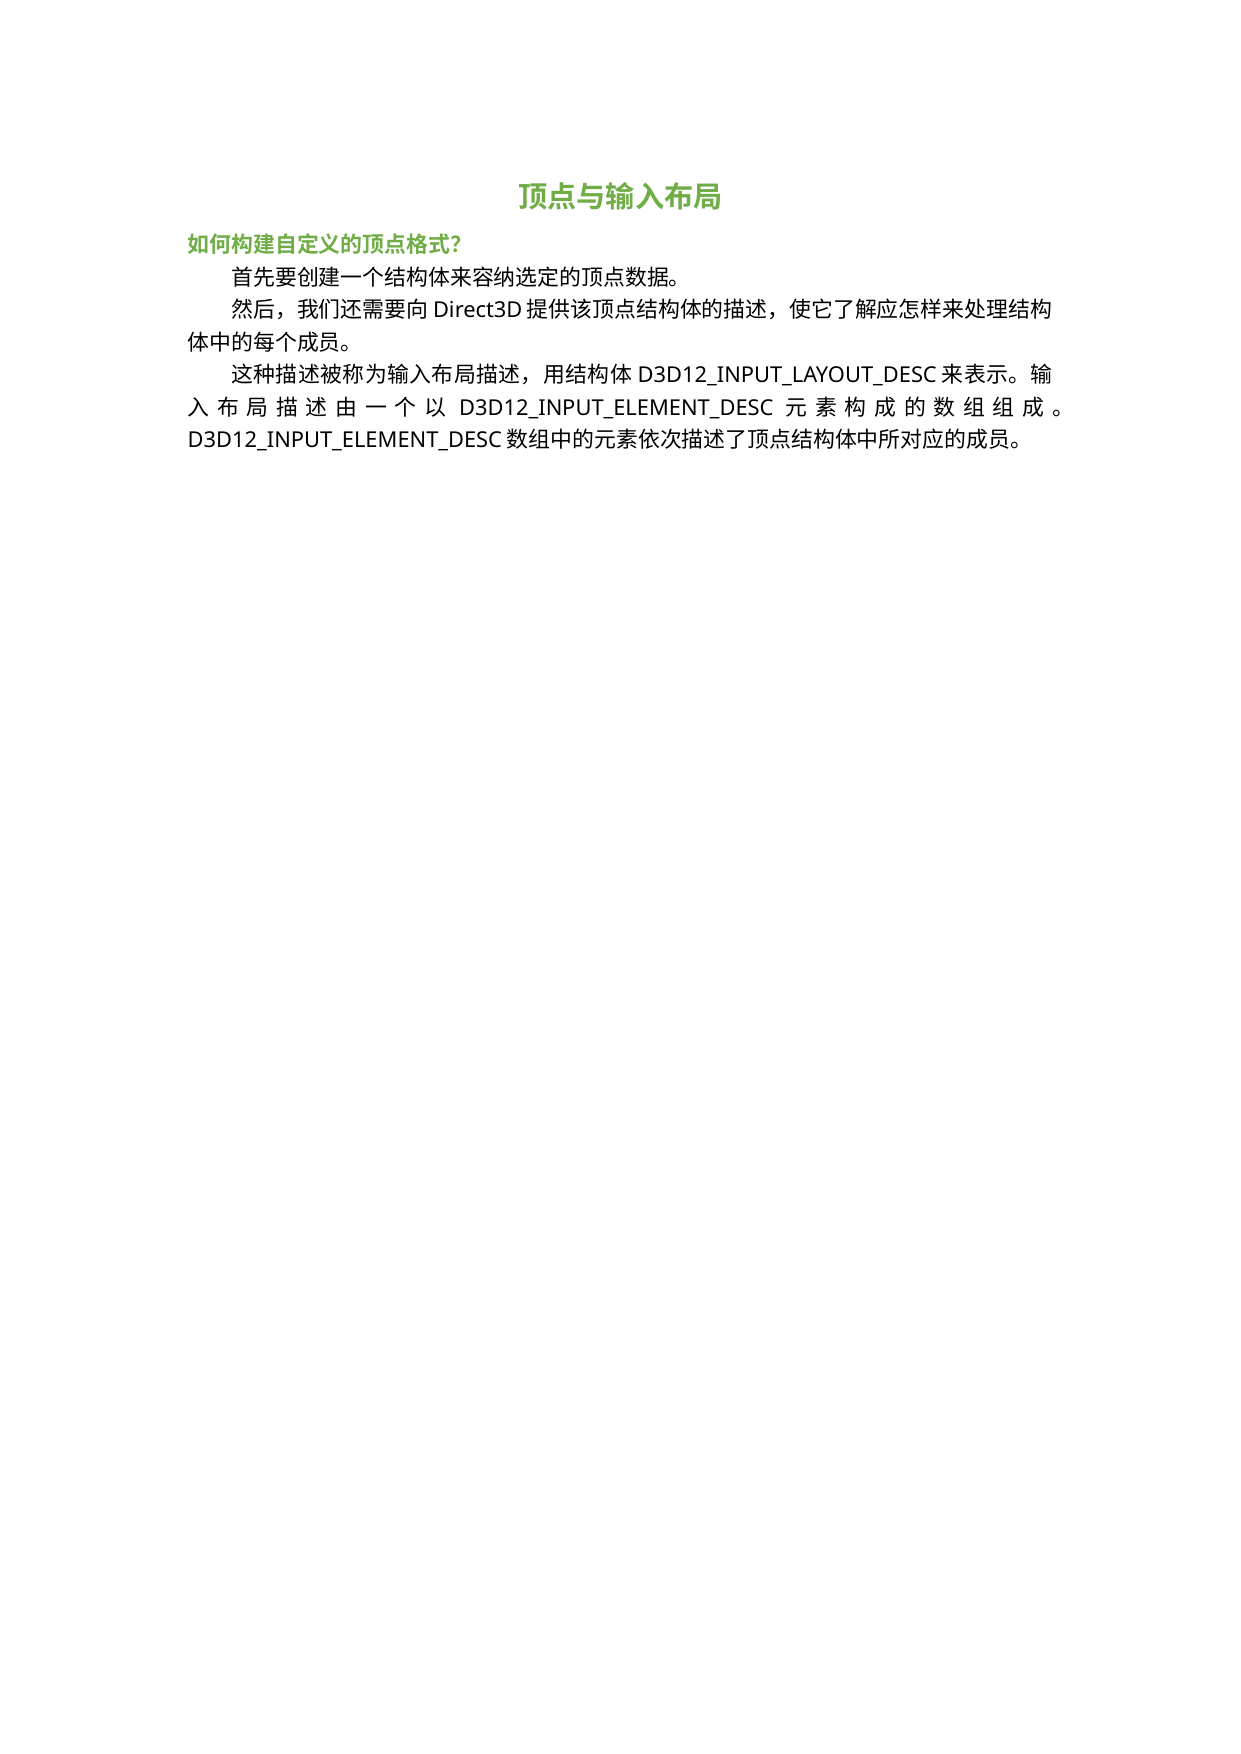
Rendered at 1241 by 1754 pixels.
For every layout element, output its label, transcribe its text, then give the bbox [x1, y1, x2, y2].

text 然后，我们还需要向Direct3D提供该顶点结构体的描述，使它了解应怎样来处理结构体中的每个成员。 [187, 292, 1053, 357]
text 首先要创建一个结构体来容纳选定的顶点数据。 [187, 259, 1053, 292]
text 如何构建自定义的顶点格式？ [187, 227, 1053, 259]
text 顶点与输入布局 [187, 162, 1053, 227]
text 这种描述被称为输入布局描述，用结构体D3D12_INPUT_LAYOUT_DESC来表示。输入布局描述由一个以D3D12_INPUT_ELEMENT_DESC元素构成的数组组成。D3D12_INPUT_ELEMENT_DESC数组中的元素依次描述了顶点结构体中所对应的成员。 [187, 357, 1053, 454]
